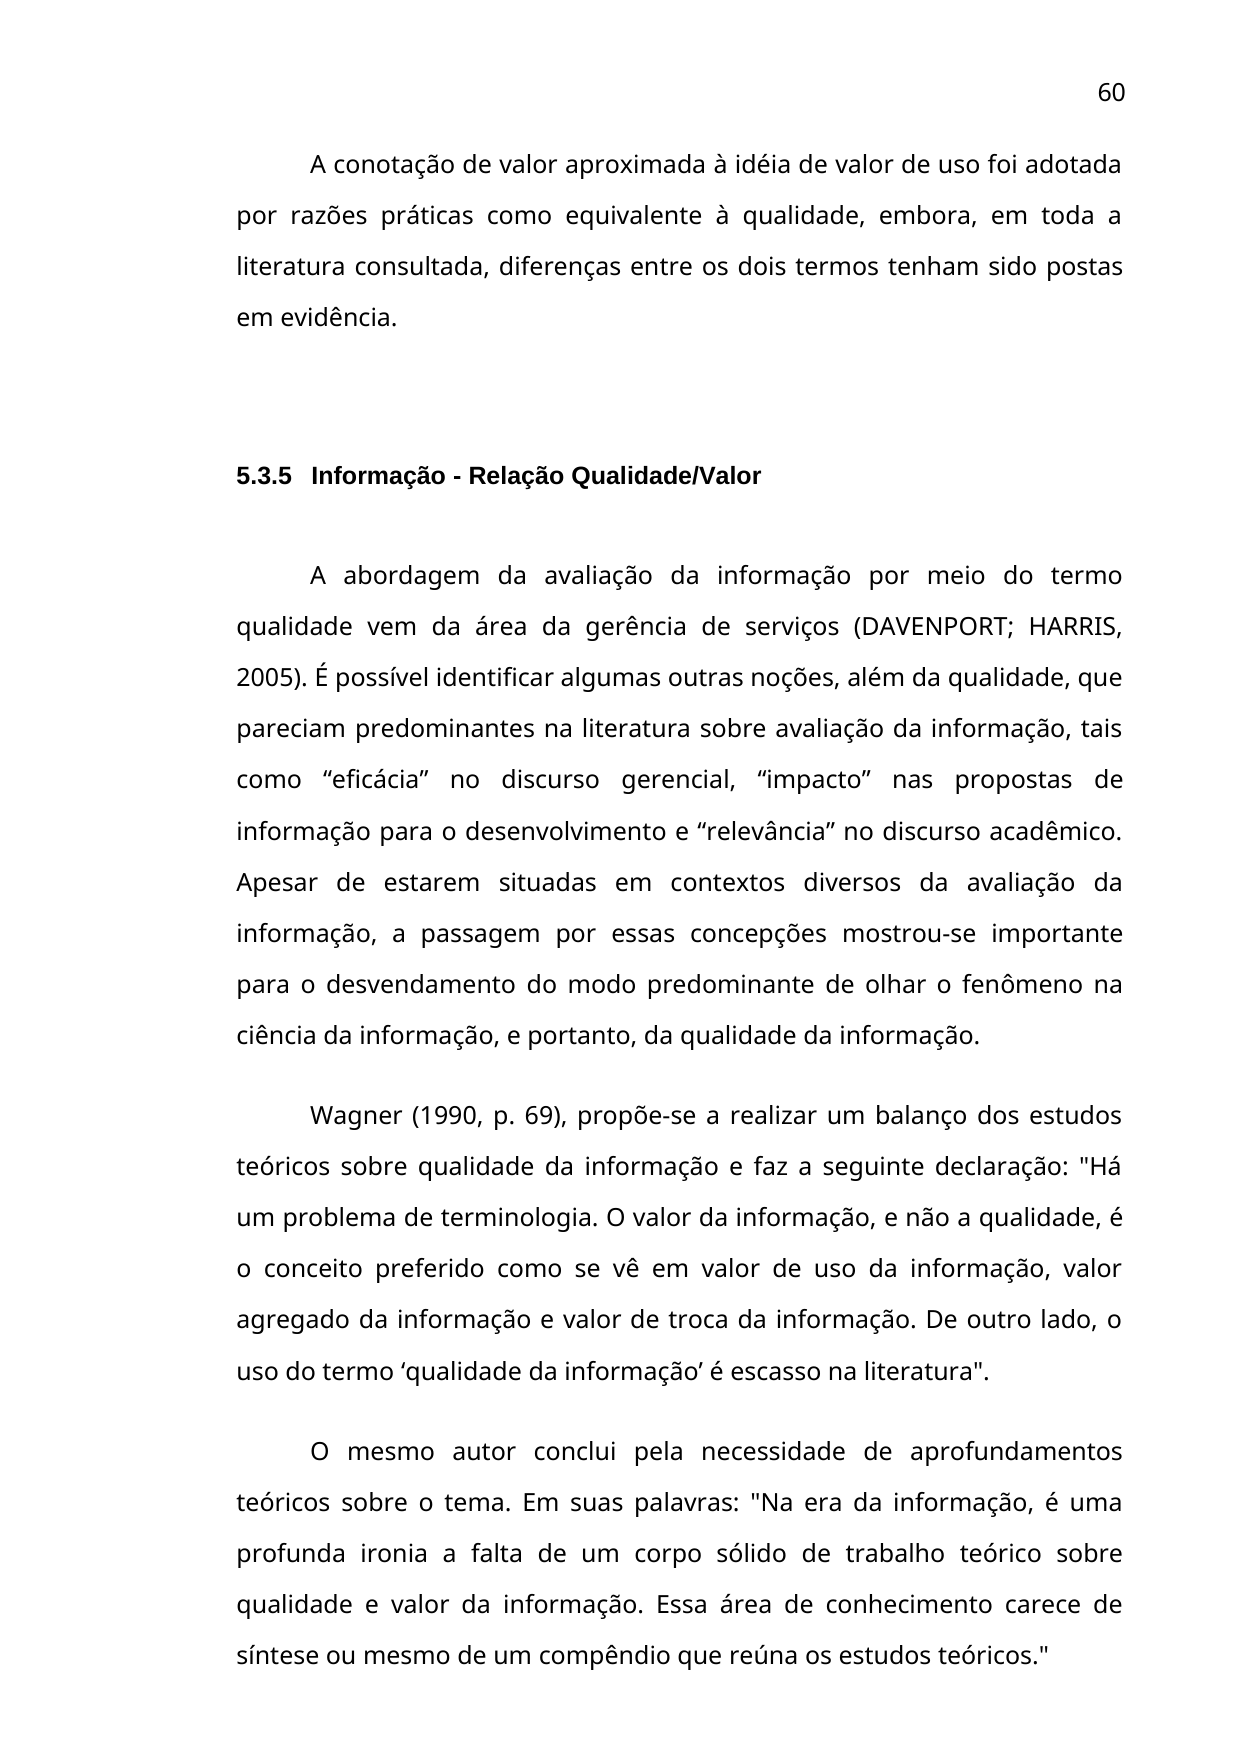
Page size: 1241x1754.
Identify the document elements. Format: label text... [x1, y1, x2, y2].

text A abordagem da avaliação da informação por meio do termo qualidade vem da área da gerência de serviços (DAVENPORT; HARRIS, 2005). É possível identificar algumas outras noções, além da qualidade, que pareciam predominantes na literatura sobre avaliação da informação, tais como “eficácia” no discurso gerencial, “impacto” nas propostas de informação para o desenvolvimento e “relevância” no discurso acadêmico. Apesar de estarem situadas em contextos diversos da avaliação da informação, a passagem por essas concepções mostrou-se importante para o desvendamento do modo predominante de olhar o fenômeno na ciência da informação, e portanto, da qualidade da informação. [236, 558, 1123, 1051]
text O mesmo autor conclui pela necessidade de aprofundamentos teóricos sobre o tema. Em suas palavras: "Na era da informação, é uma profunda ironia a falta de um corpo sólido de trabalho teórico sobre qualidade e valor da informação. Essa área de conhecimento carece de síntese ou mesmo de um compêndio que reúna os estudos teóricos." [236, 1434, 1123, 1672]
subtitle Informação - Relação Qualidade/Valor [236, 461, 1223, 490]
text Wagner (1990, p. 69), propõe-se a realizar um balanço dos estudos teóricos sobre qualidade da informação e faz a seguinte declaração: "Há um problema de terminologia. O valor da informação, e não a qualidade, é o conceito preferido como se vê em valor de uso da informação, valor agregado da informação e valor de troca da informação. De outro lado, o uso do termo ‘qualidade da informação’ é escasso na literatura". [236, 1098, 1123, 1387]
text A conotação de valor aproximada à idéia de valor de uso foi adotada por razões práticas como equivalente à qualidade, embora, em toda a literatura consultada, diferenças entre os dois termos tenham sido postas em evidência. [236, 147, 1123, 334]
